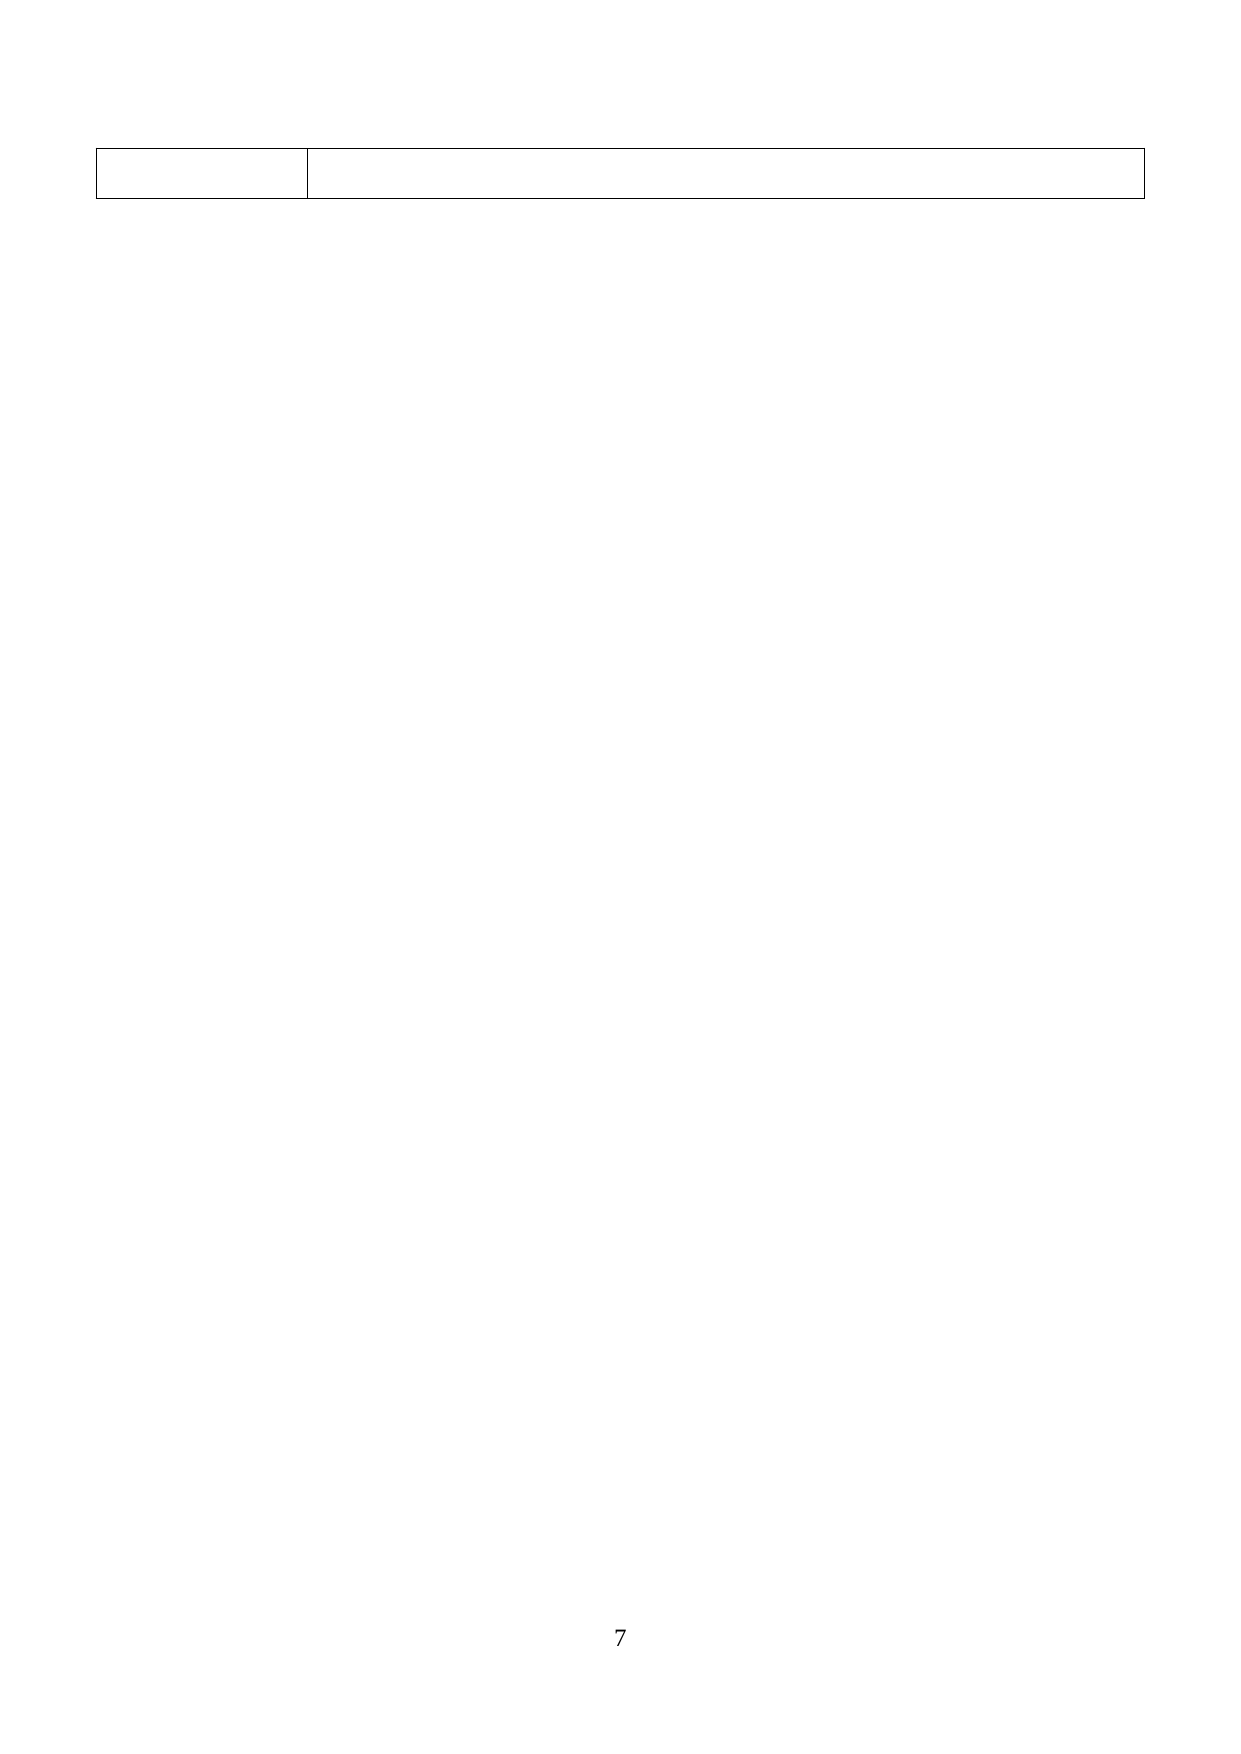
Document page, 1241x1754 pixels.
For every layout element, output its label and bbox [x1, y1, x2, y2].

table_cell [817, 149, 1144, 197]
table_cell [646, 149, 817, 197]
table_cell [308, 149, 646, 197]
